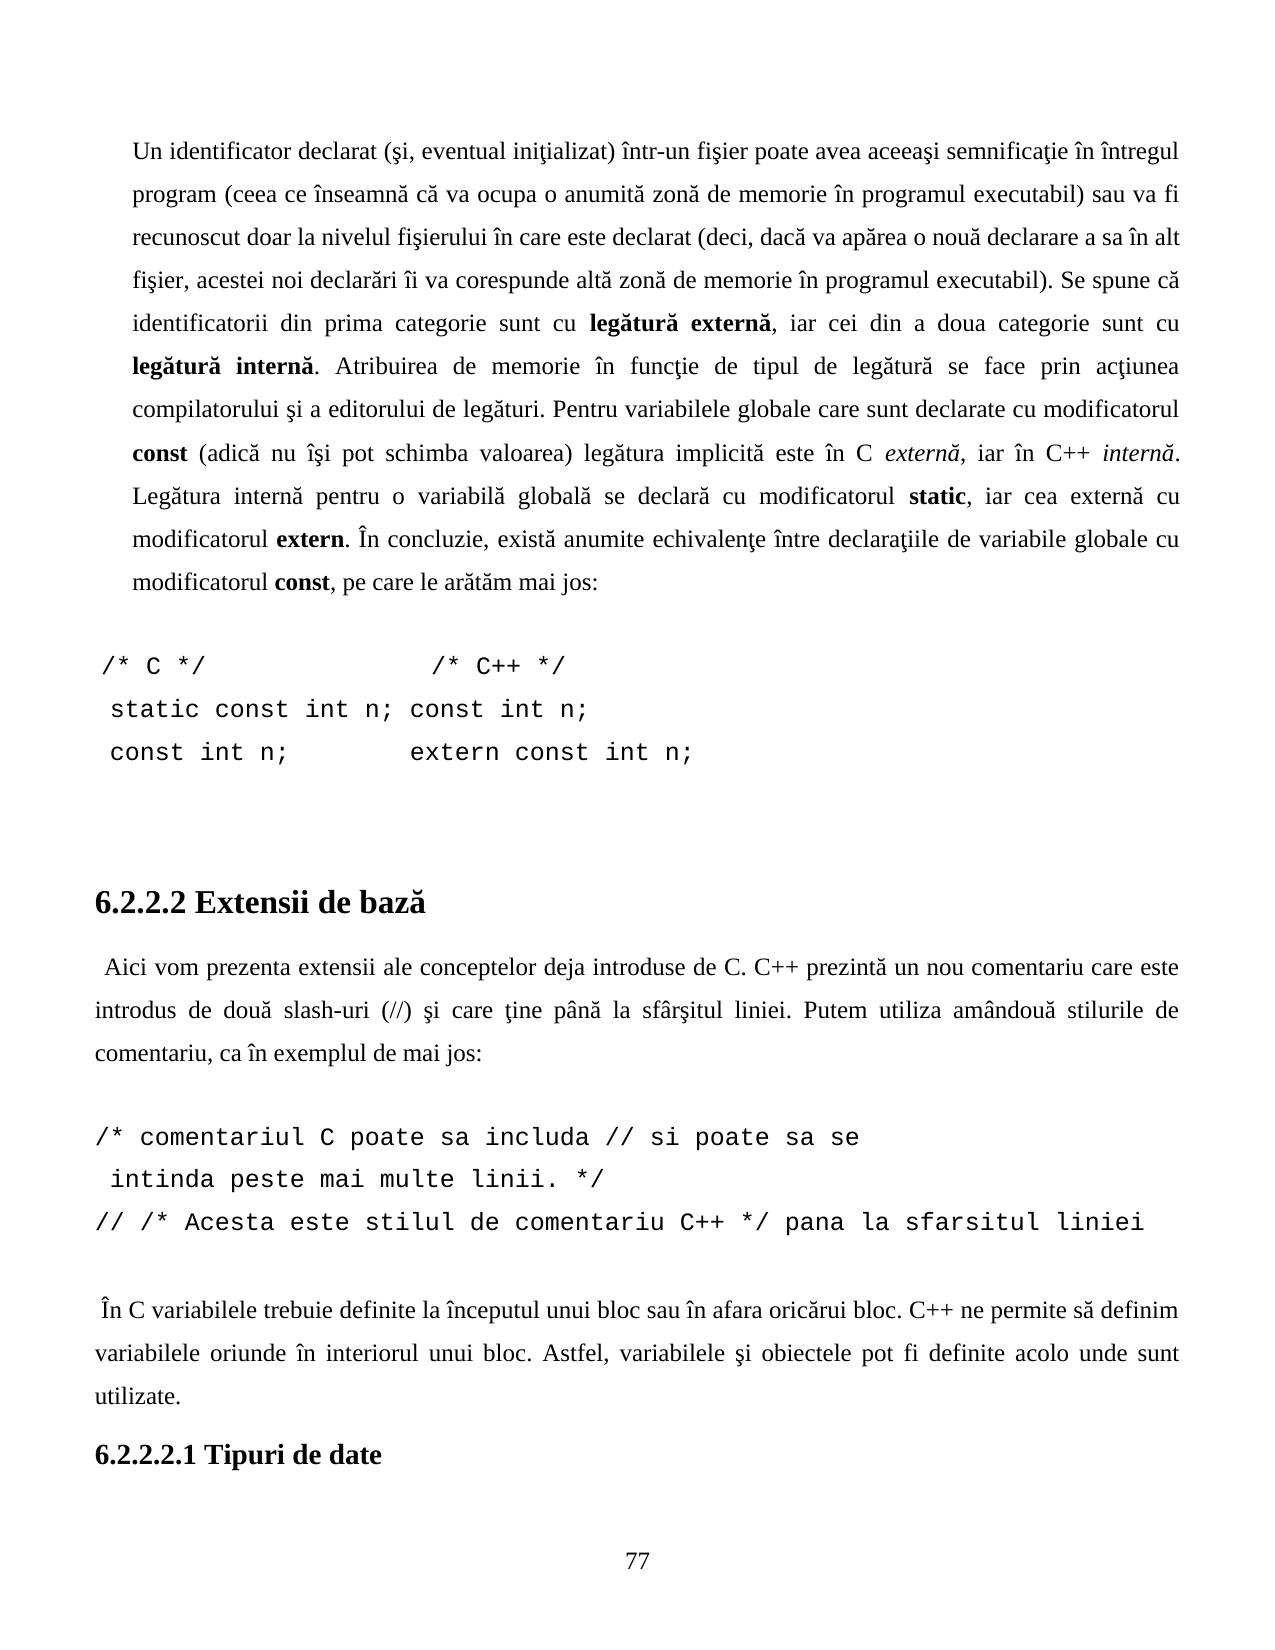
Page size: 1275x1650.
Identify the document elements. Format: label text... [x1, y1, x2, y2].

text intinda peste mai multe linii. */ [94, 1167, 1181, 1195]
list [94, 136, 1181, 596]
text Aici vom prezenta extensii ale conceptelor deja introduse de C. C++ prezintă un nou comentariu care este introdus de două slash-uri (//) şi care ţine până la sfârşitul liniei. Putem utiliza amândouă stilurile de comentariu, ca în exemplul de mai jos: [94, 952, 1181, 1067]
text static const int n; const int n; [94, 697, 1181, 725]
text const int n; extern const int n; [94, 739, 1181, 768]
text /* comentariul C poate sa includa // si poate sa se [94, 1124, 1181, 1153]
text /* C */ /* C++ */ [94, 653, 1181, 682]
text 6.2.2.2.1 Tipuri de date [94, 1437, 1181, 1471]
text 6.2.2.2 Extensii de bază [94, 882, 1181, 920]
text În C variabilele trebuie definite la începutul unui bloc sau în afara oricărui bloc. C++ ne permite să definim variabilele oriunde în interiorul unui bloc. Astfel, variabilele şi obiectele pot fi definite acolo unde sunt utilizate. [94, 1295, 1181, 1410]
text // /* Acesta este stilul de comentariu C++ */ pana la sfarsitul liniei [94, 1209, 1181, 1238]
